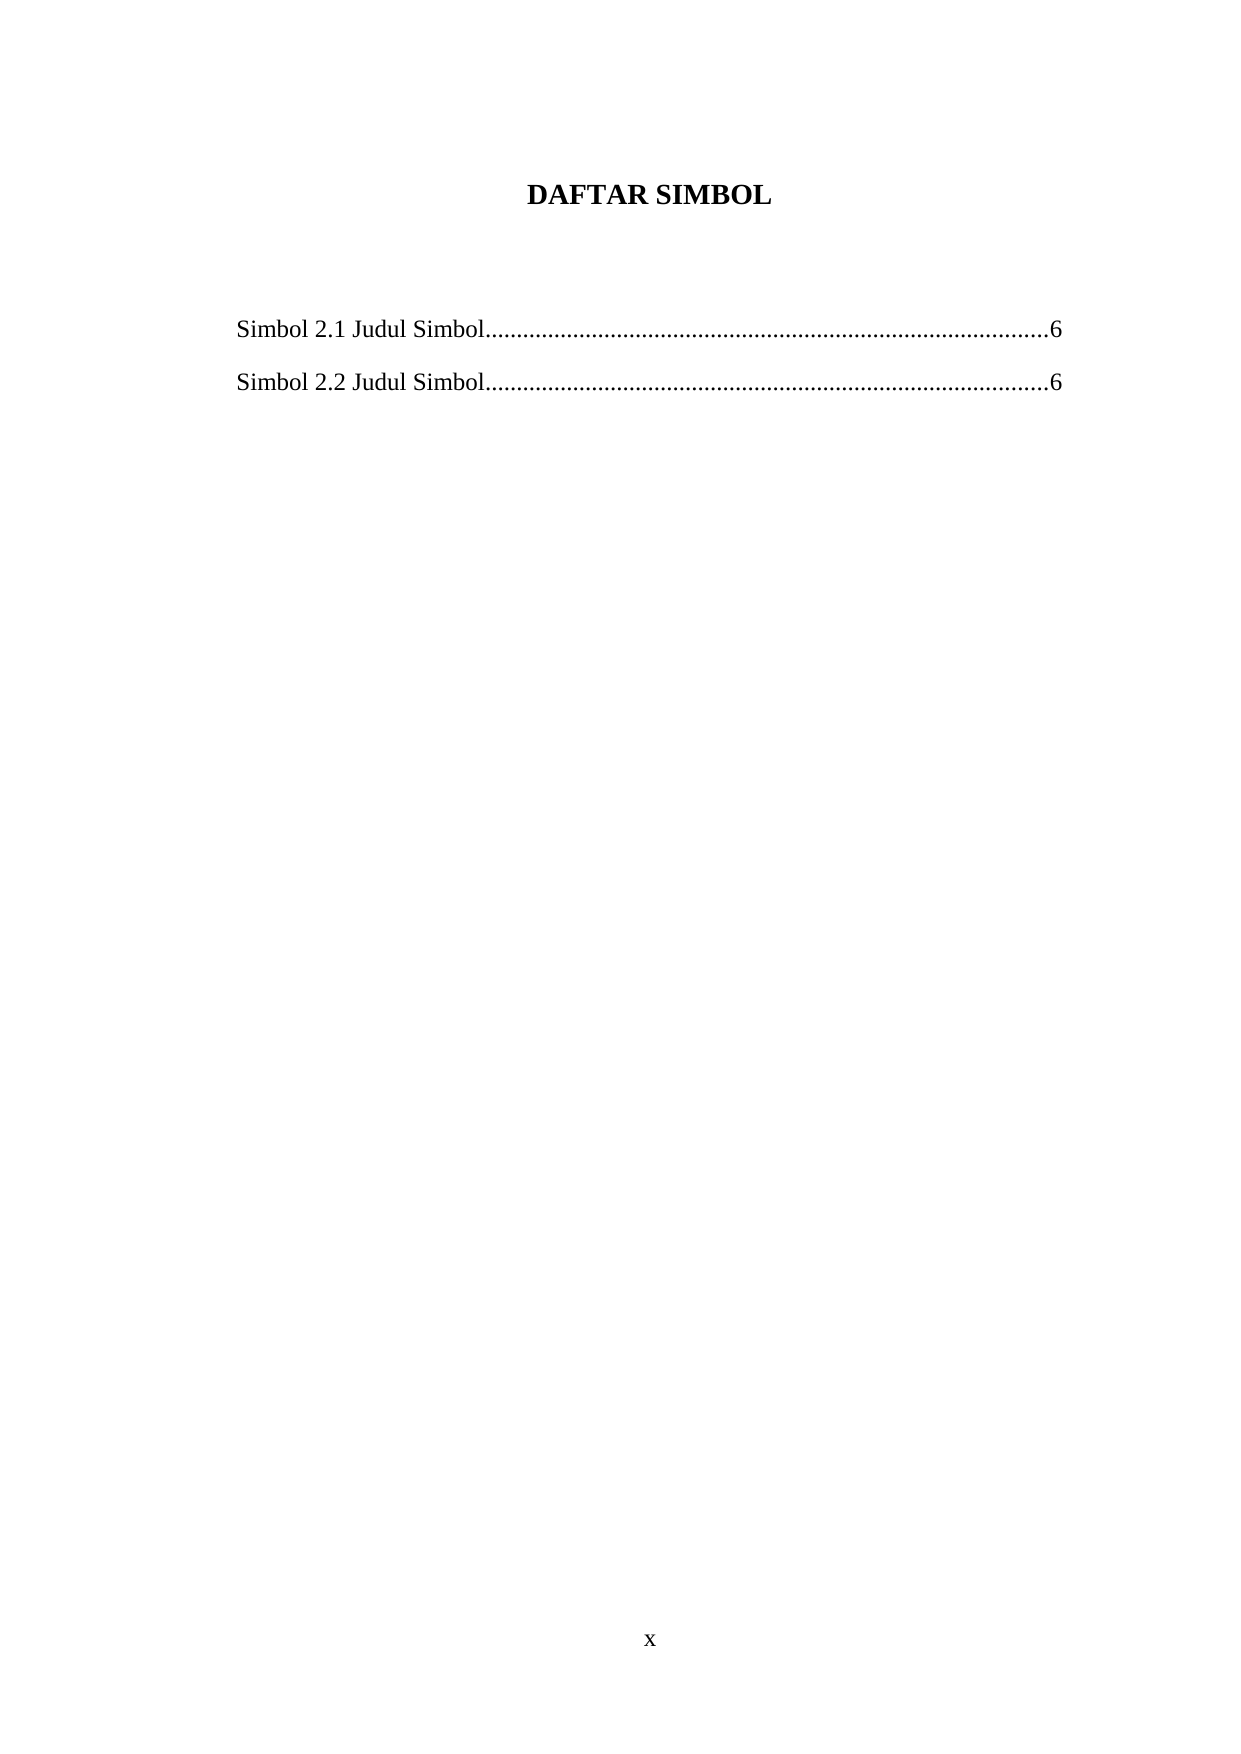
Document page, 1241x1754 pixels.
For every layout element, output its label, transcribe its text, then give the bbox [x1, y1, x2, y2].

text Simbol 2.2 Judul Simbol 6 [236, 367, 1063, 396]
subtitle DAFTAR SIMBOL [236, 177, 1063, 211]
text Simbol 2.1 Judul Simbol 6 [236, 314, 1063, 342]
